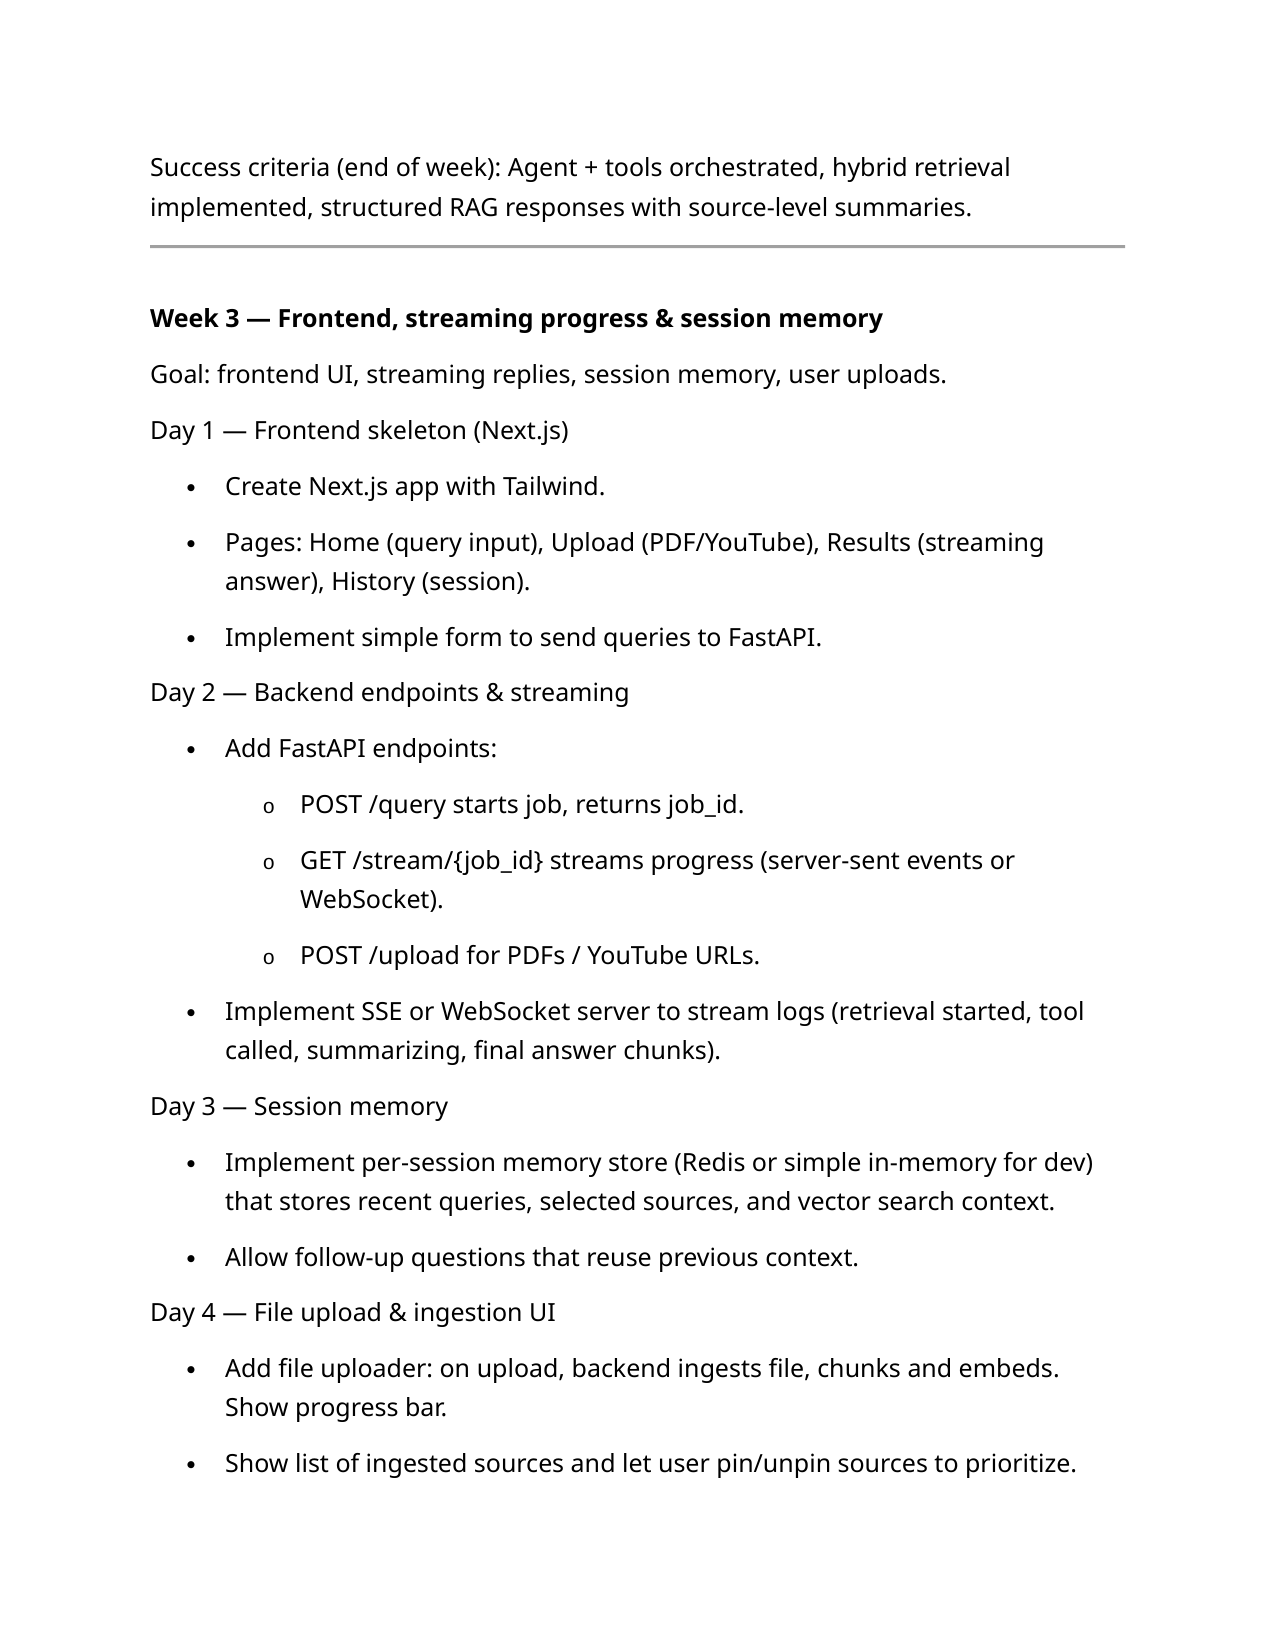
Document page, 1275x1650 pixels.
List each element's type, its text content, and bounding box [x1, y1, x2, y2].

list Implement SSE or WebSocket server to stream logs (retrieval started, tool called, summarizing, final answer chunks). [187, 993, 1125, 1067]
list POST /upload for PDFs / YouTube URLs. [262, 937, 1125, 972]
text Day 3 — Session memory [150, 1088, 1125, 1122]
text Day 2 — Backend endpoints & streaming [150, 675, 1125, 709]
text Day 4 — File upload & ingestion UI [150, 1295, 1125, 1329]
list Show list of ingested sources and let user pin/unpin sources to prioritize. [187, 1446, 1125, 1480]
list Implement per-session memory store (Redis or simple in-memory for dev) that stores recent queries, selected sources, and vector search context. [187, 1144, 1125, 1217]
list Pages: Home (query input), Upload (PDF/YouTube), Results (streaming answer), History (session). [187, 524, 1125, 597]
list POST /query starts job, returns job_id. [262, 787, 1125, 821]
text Goal: frontend UI, streaming replies, session memory, user uploads. [150, 357, 1125, 391]
list Allow follow-up questions that reuse previous context. [187, 1239, 1125, 1273]
list Implement simple form to send queries to FastAPI. [187, 619, 1125, 653]
list Create Next.js app with Tailwind. [187, 468, 1125, 502]
text Week 3 — Frontend, streaming progress & session memory [150, 301, 1125, 335]
list Add FastAPI endpoints: [187, 731, 1125, 765]
text Day 1 — Frontend skeleton (Next.js) [150, 412, 1125, 447]
text Success criteria (end of week): Agent + tools orchestrated, hybrid retrieval implemented, structured RAG responses with source-level summaries. [150, 150, 1125, 223]
list Add file uploader: on upload, backend ingests file, chunks and embeds. Show progress bar. [187, 1351, 1125, 1424]
list GET /stream/{job_id} streams progress (server-sent events or WebSocket). [262, 842, 1125, 916]
